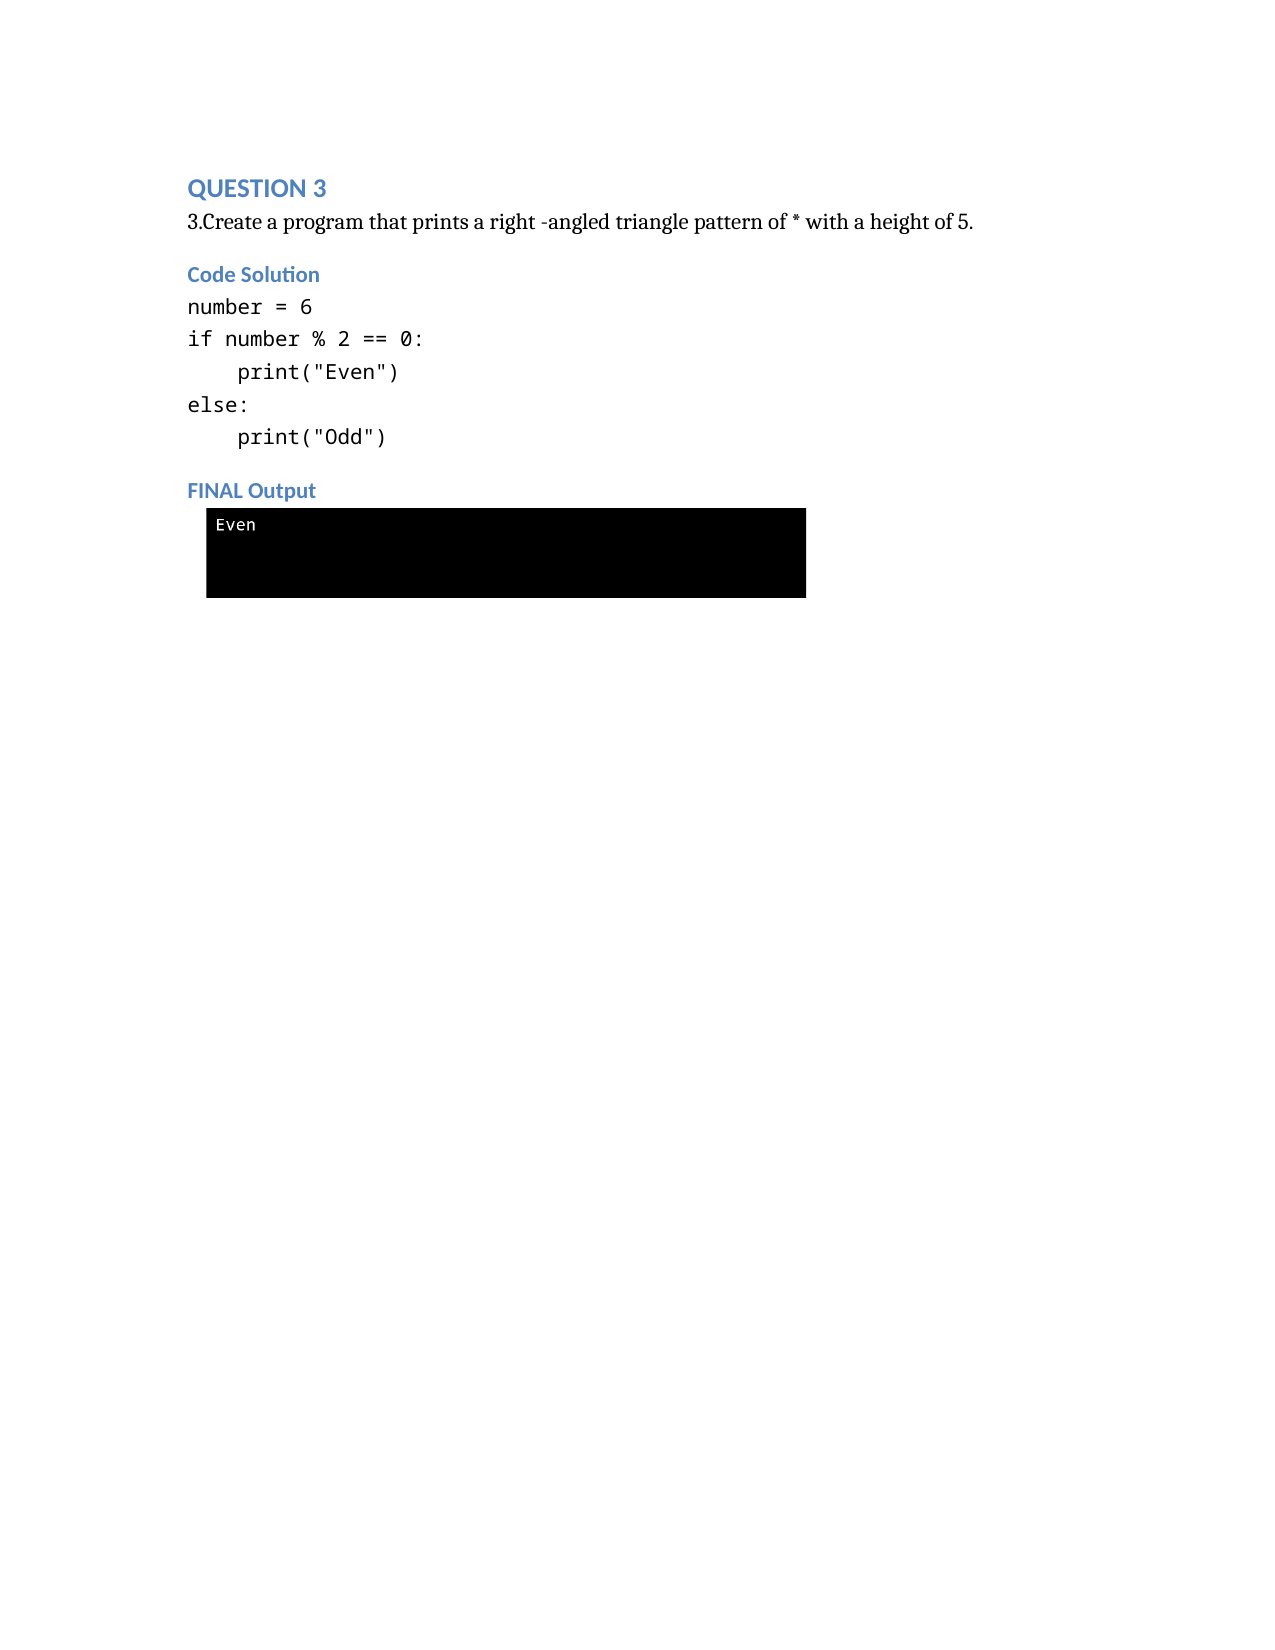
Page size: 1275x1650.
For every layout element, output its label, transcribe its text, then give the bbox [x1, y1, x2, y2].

picture [206, 508, 807, 598]
subtitle QUESTION 3 [187, 171, 1087, 204]
text number = 6 if number % 2 == 0: print("Even") else: print("Odd") [187, 292, 1087, 451]
text 3.Create a program that prints a right -angled triangle pattern of * with a height of 5. [187, 209, 1087, 235]
subtitle FINAL Output [187, 476, 1087, 504]
subtitle Code Solution [187, 260, 1087, 288]
